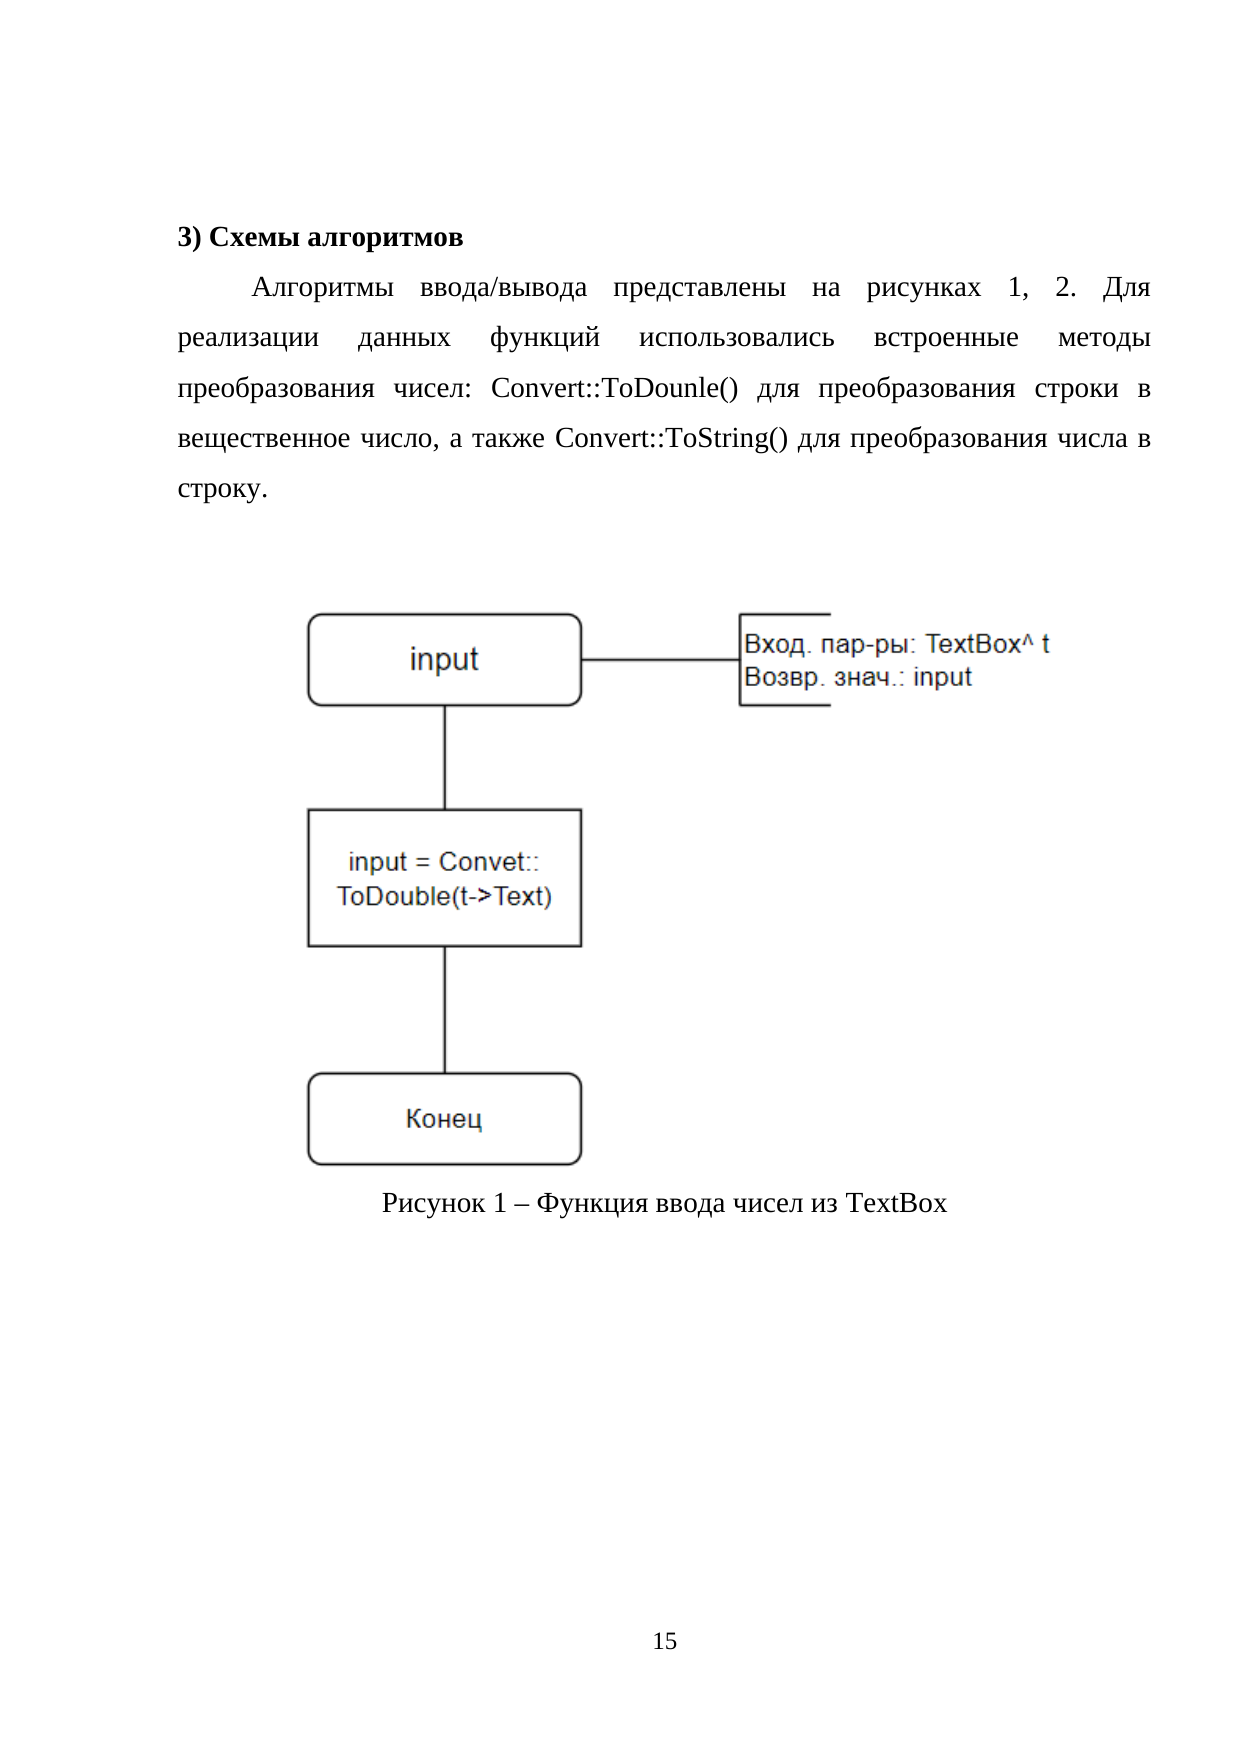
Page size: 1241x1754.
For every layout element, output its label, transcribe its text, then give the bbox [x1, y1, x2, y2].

picture [255, 571, 1074, 1186]
text Рисунок 1 – Функция ввода чисел из TextBox [177, 1185, 1152, 1219]
text Алгоритмы ввода/вывода представлены на рисунках 1, 2. Для реализации данных функций использовались встроенные методы преобразования чисел: Convert::ToDounle() для преобразования строки в вещественное число, а также Convert::ToString() для преобразования числа в строку. [177, 269, 1152, 504]
text 3) Схемы алгоритмов [177, 219, 1152, 252]
